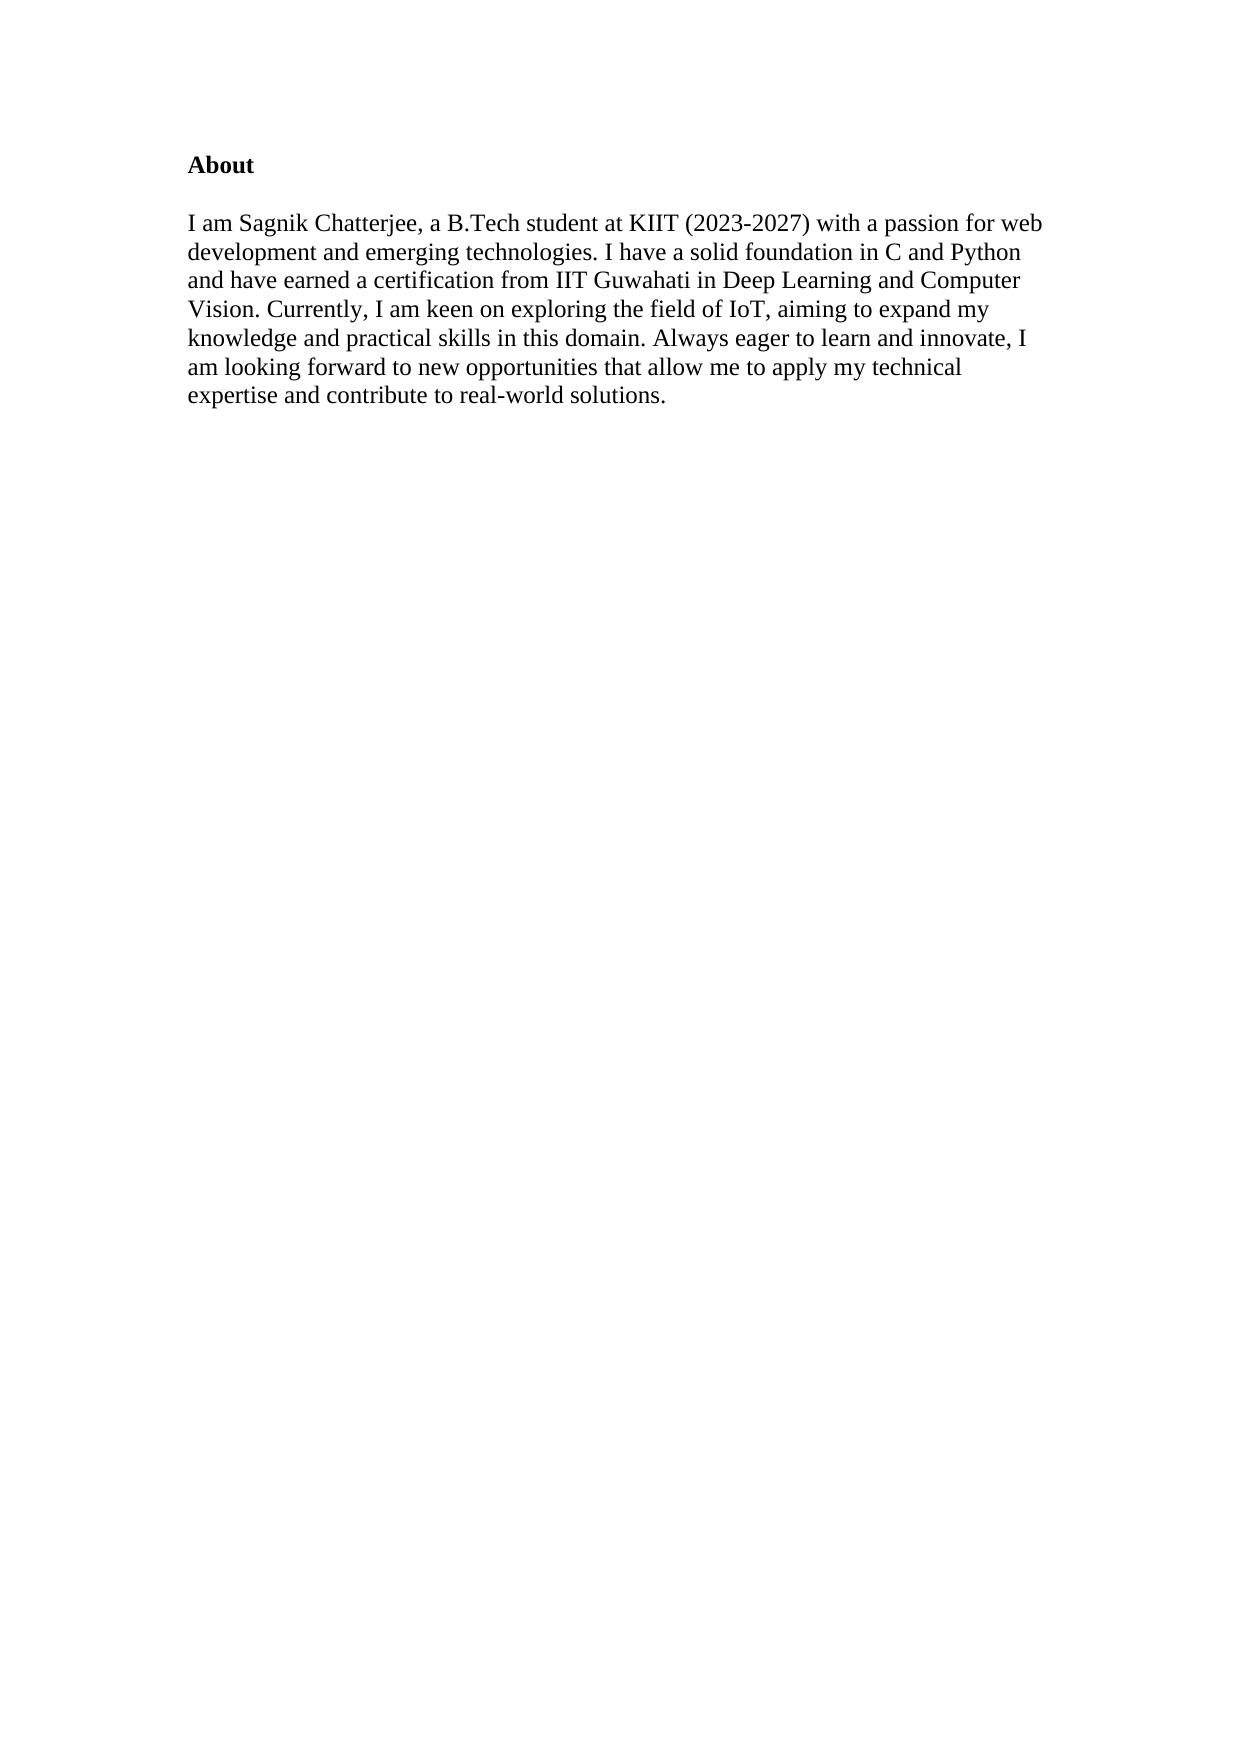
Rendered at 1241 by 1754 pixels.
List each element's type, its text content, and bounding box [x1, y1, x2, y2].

text About [187, 150, 1053, 179]
text I am Sagnik Chatterjee, a B.Tech student at KIIT (2023-2027) with a passion for web development and emerging technologies. I have a solid foundation in C and Python and have earned a certification from IIT Guwahati in Deep Learning and Computer Vision. Currently, I am keen on exploring the field of IoT, aiming to expand my knowledge and practical skills in this domain. Always eager to learn and innovate, I am looking forward to new opportunities that allow me to apply my technical expertise and contribute to real-world solutions. [187, 208, 1053, 409]
